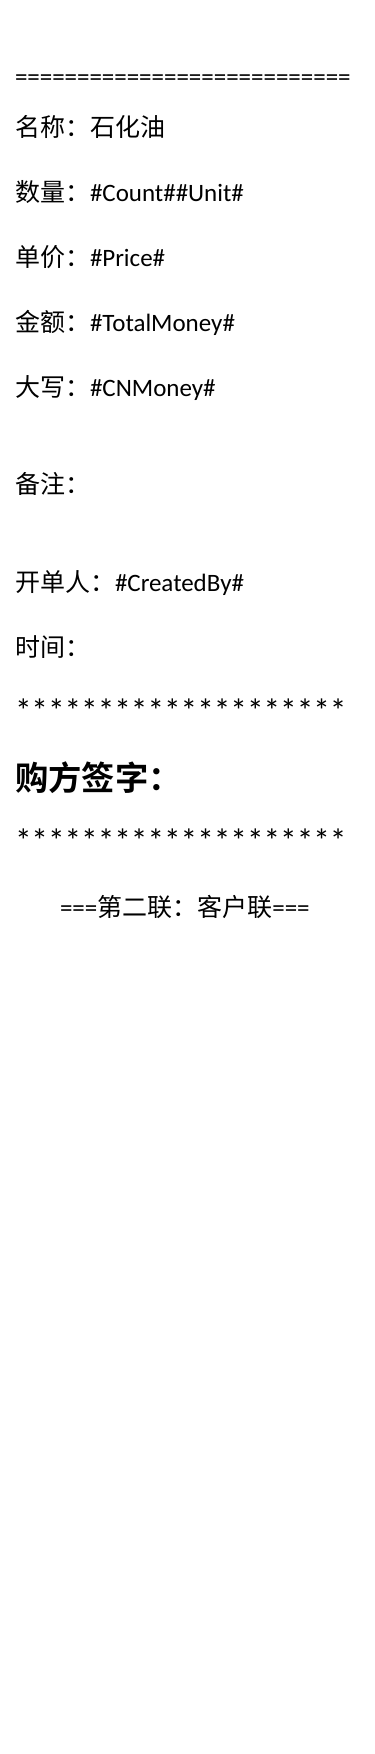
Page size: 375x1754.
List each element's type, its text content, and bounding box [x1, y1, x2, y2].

text 备注： [15, 450, 354, 515]
text 开单人：#CreatedBy# [15, 548, 354, 613]
text 时间： [15, 613, 354, 678]
text ******************** [15, 808, 354, 873]
text 单价：#Price# [15, 223, 354, 288]
text 金额：#TotalMoney# [15, 288, 354, 353]
text 购方签字： [15, 743, 354, 808]
text =========================== [15, 60, 354, 93]
text ===第二联：客户联=== [15, 873, 354, 938]
text 大写：#CNMoney# [15, 353, 354, 418]
text 名称：石化油 [15, 93, 354, 158]
text ******************** [15, 678, 354, 743]
text 数量：#Count##Unit# [15, 158, 354, 223]
